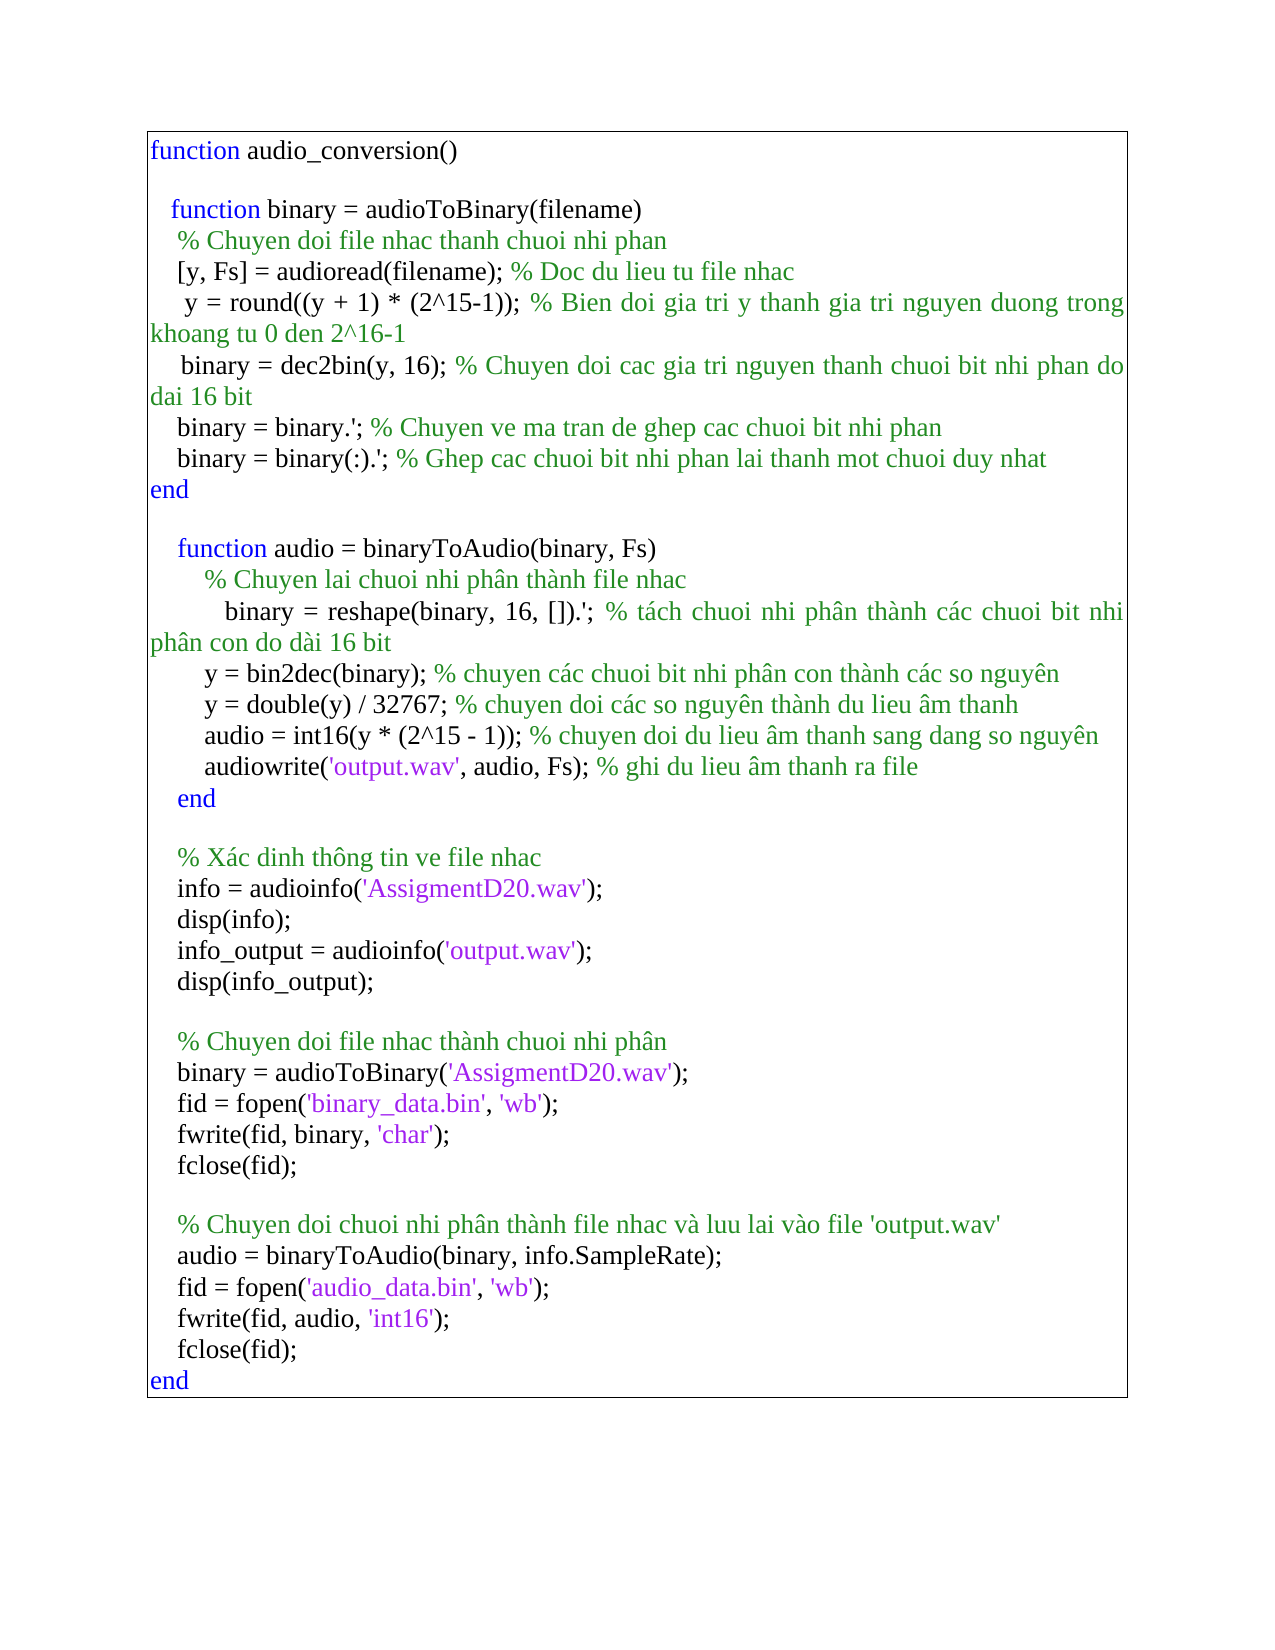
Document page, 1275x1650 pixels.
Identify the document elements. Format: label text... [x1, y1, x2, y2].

text binary = dec2bin(y, 16); % Chuyen doi cac gia tri nguyen thanh chuoi bit nhi phan do dai 16 bit [150, 349, 1125, 411]
text fclose(fid); [150, 1333, 1125, 1361]
text fclose(fid); [150, 1149, 1125, 1180]
text binary = reshape(binary, 16, []).'; % tách chuoi nhi phân thành các chuoi bit nhi phân con do dài 16 bit [150, 595, 1125, 657]
text end [148, 1361, 1127, 1397]
text info = audioinfo('AssigmentD20.wav'); [150, 872, 1125, 903]
text end [150, 782, 1125, 813]
text fwrite(fid, binary, 'char'); [150, 1118, 1125, 1149]
text % Xác dinh thông tin ve file nhac [150, 841, 1125, 872]
text function audio_conversion() [148, 132, 1127, 165]
text audio = binaryToAudio(binary, info.SampleRate); [150, 1239, 1125, 1271]
text % Chuyen doi chuoi nhi phân thành file nhac và luu lai vào file 'output.wav' [150, 1208, 1125, 1239]
text info_output = audioinfo('output.wav'); [150, 934, 1125, 965]
text disp(info); [150, 903, 1125, 934]
text audio = int16(y * (2^15 - 1)); % chuyen doi du lieu âm thanh sang dang so nguyên [150, 719, 1125, 751]
text y = double(y) / 32767; % chuyen doi các so nguyên thành du lieu âm thanh [150, 688, 1125, 719]
text function binary = audioToBinary(filename) [150, 193, 1125, 224]
text audiowrite('output.wav', audio, Fs); % ghi du lieu âm thanh ra file [150, 751, 1125, 782]
text fid = fopen('audio_data.bin', 'wb'); [150, 1271, 1125, 1302]
text end [150, 473, 1125, 504]
text % Chuyen lai chuoi nhi phân thành file nhac [150, 564, 1125, 595]
text disp(info_output); [150, 965, 1125, 997]
text y = bin2dec(binary); % chuyen các chuoi bit nhi phân con thành các so nguyên [150, 657, 1125, 688]
text binary = audioToBinary('AssigmentD20.wav'); [150, 1056, 1125, 1087]
text [y, Fs] = audioread(filename); % Doc du lieu tu file nhac [150, 255, 1125, 286]
text binary = binary.'; % Chuyen ve ma tran de ghep cac chuoi bit nhi phan [150, 411, 1125, 442]
text fwrite(fid, audio, 'int16'); [150, 1302, 1125, 1333]
text binary = binary(:).'; % Ghep cac chuoi bit nhi phan lai thanh mot chuoi duy nhat [150, 442, 1125, 473]
text % Chuyen doi file nhac thanh chuoi nhi phan [150, 224, 1125, 255]
text fid = fopen('binary_data.bin', 'wb'); [150, 1087, 1125, 1118]
text function audio = binaryToAudio(binary, Fs) [150, 532, 1125, 564]
text % Chuyen doi file nhac thành chuoi nhi phân [150, 1024, 1125, 1056]
text y = round((y + 1) * (2^15-1)); % Bien doi gia tri y thanh gia tri nguyen duong trong khoang tu 0 den 2^16-1 [150, 286, 1125, 349]
